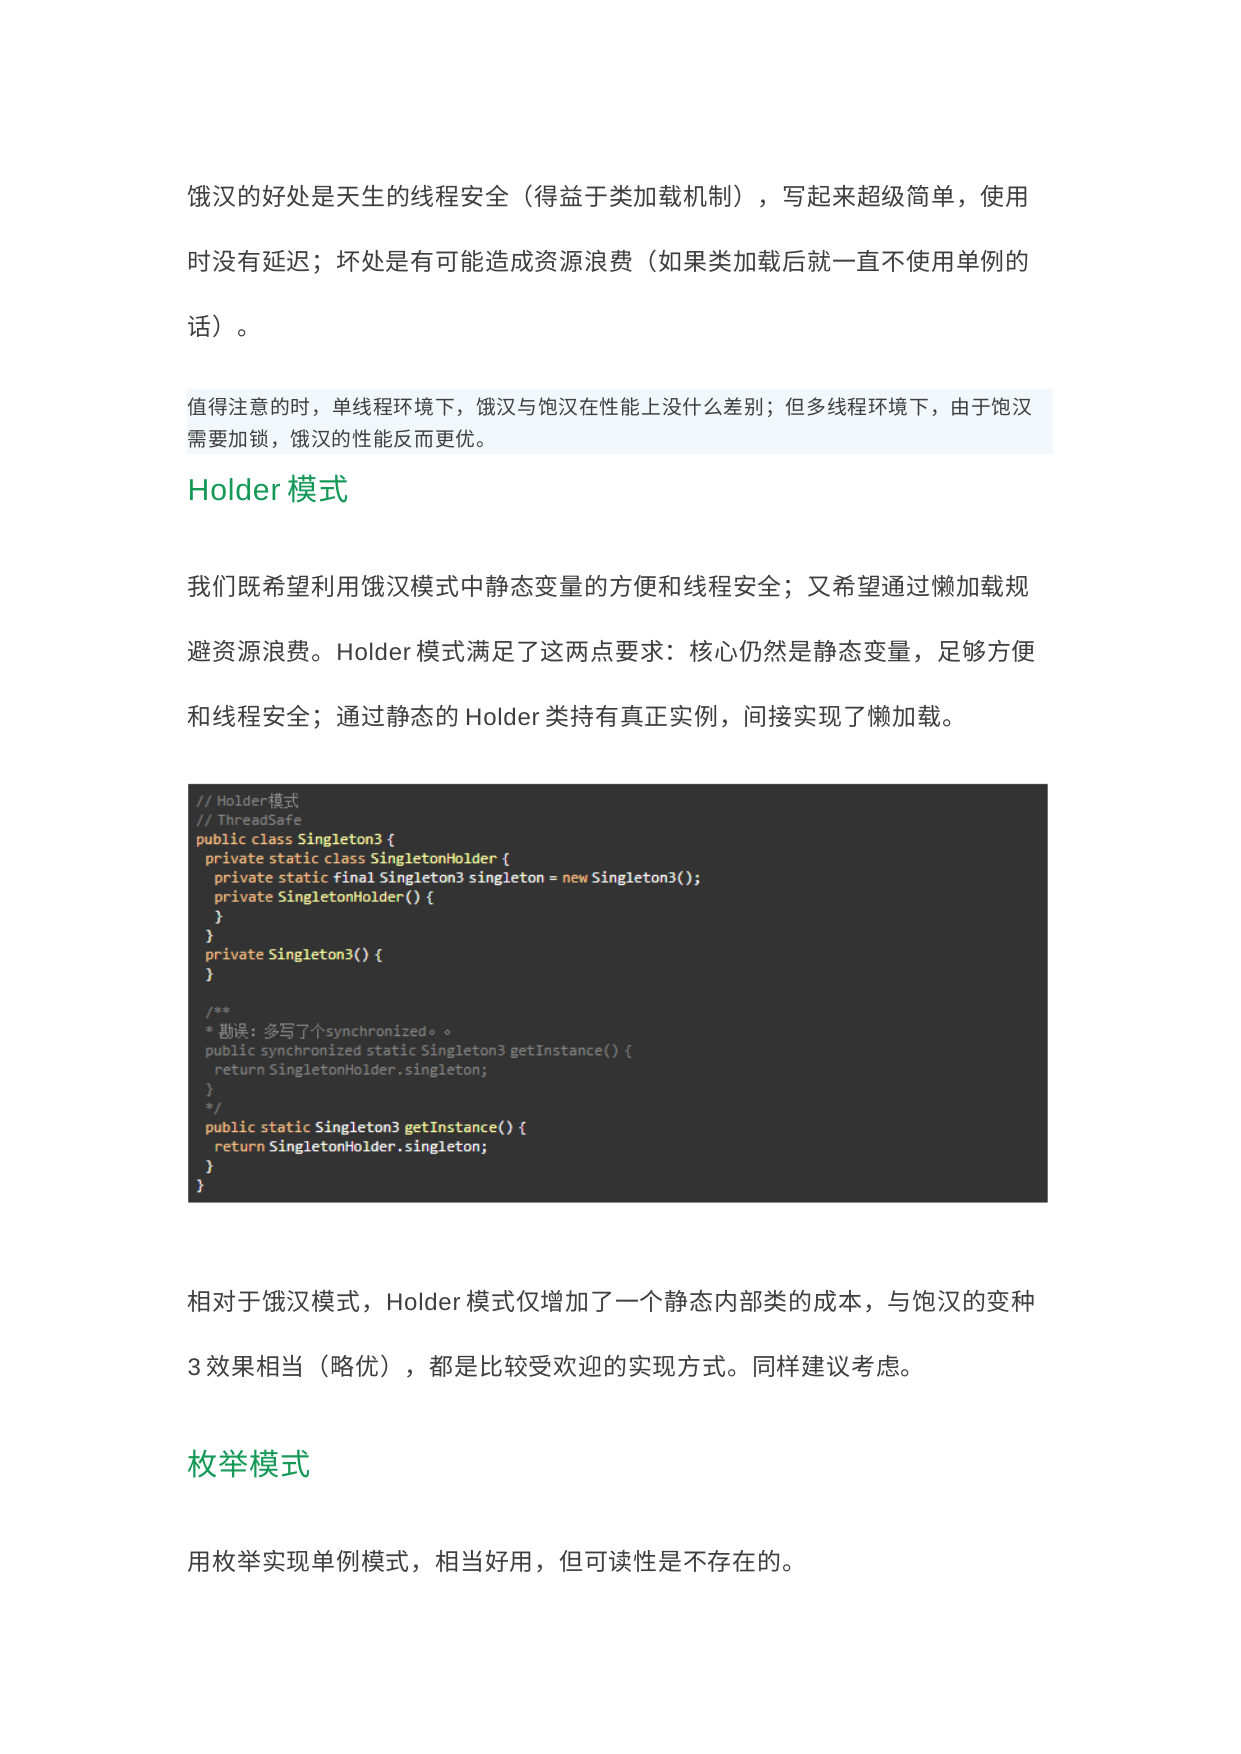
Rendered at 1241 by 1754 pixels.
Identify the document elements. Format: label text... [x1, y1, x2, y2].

subtitle Holder模式 [187, 454, 1053, 519]
text 我们既希望利用饿汉模式中静态变量的方便和线程安全；又希望通过懒加载规避资源浪费。Holder模式满足了这两点要求：核心仍然是静态变量，足够方便和线程安全；通过静态的Holder类持有真正实例，间接实现了懒加载。 [187, 552, 1053, 747]
text 相对于饿汉模式，Holder模式仅增加了一个静态内部类的成本，与饱汉的变种3效果相当（略优），都是比较受欢迎的实现方式。同样建议考虑。 [187, 1267, 1053, 1397]
picture [187, 779, 1053, 1204]
text 值得注意的时，单线程环境下，饿汉与饱汉在性能上没什么差别；但多线程环境下，由于饱汉需要加锁，饿汉的性能反而更优。 [187, 389, 1053, 454]
text 用枚举实现单例模式，相当好用，但可读性是不存在的。 [187, 1527, 1053, 1592]
subtitle 枚举模式 [187, 1429, 1053, 1494]
text 饿汉的好处是天生的线程安全（得益于类加载机制），写起来超级简单，使用时没有延迟；坏处是有可能造成资源浪费（如果类加载后就一直不使用单例的话）。 [187, 162, 1053, 357]
